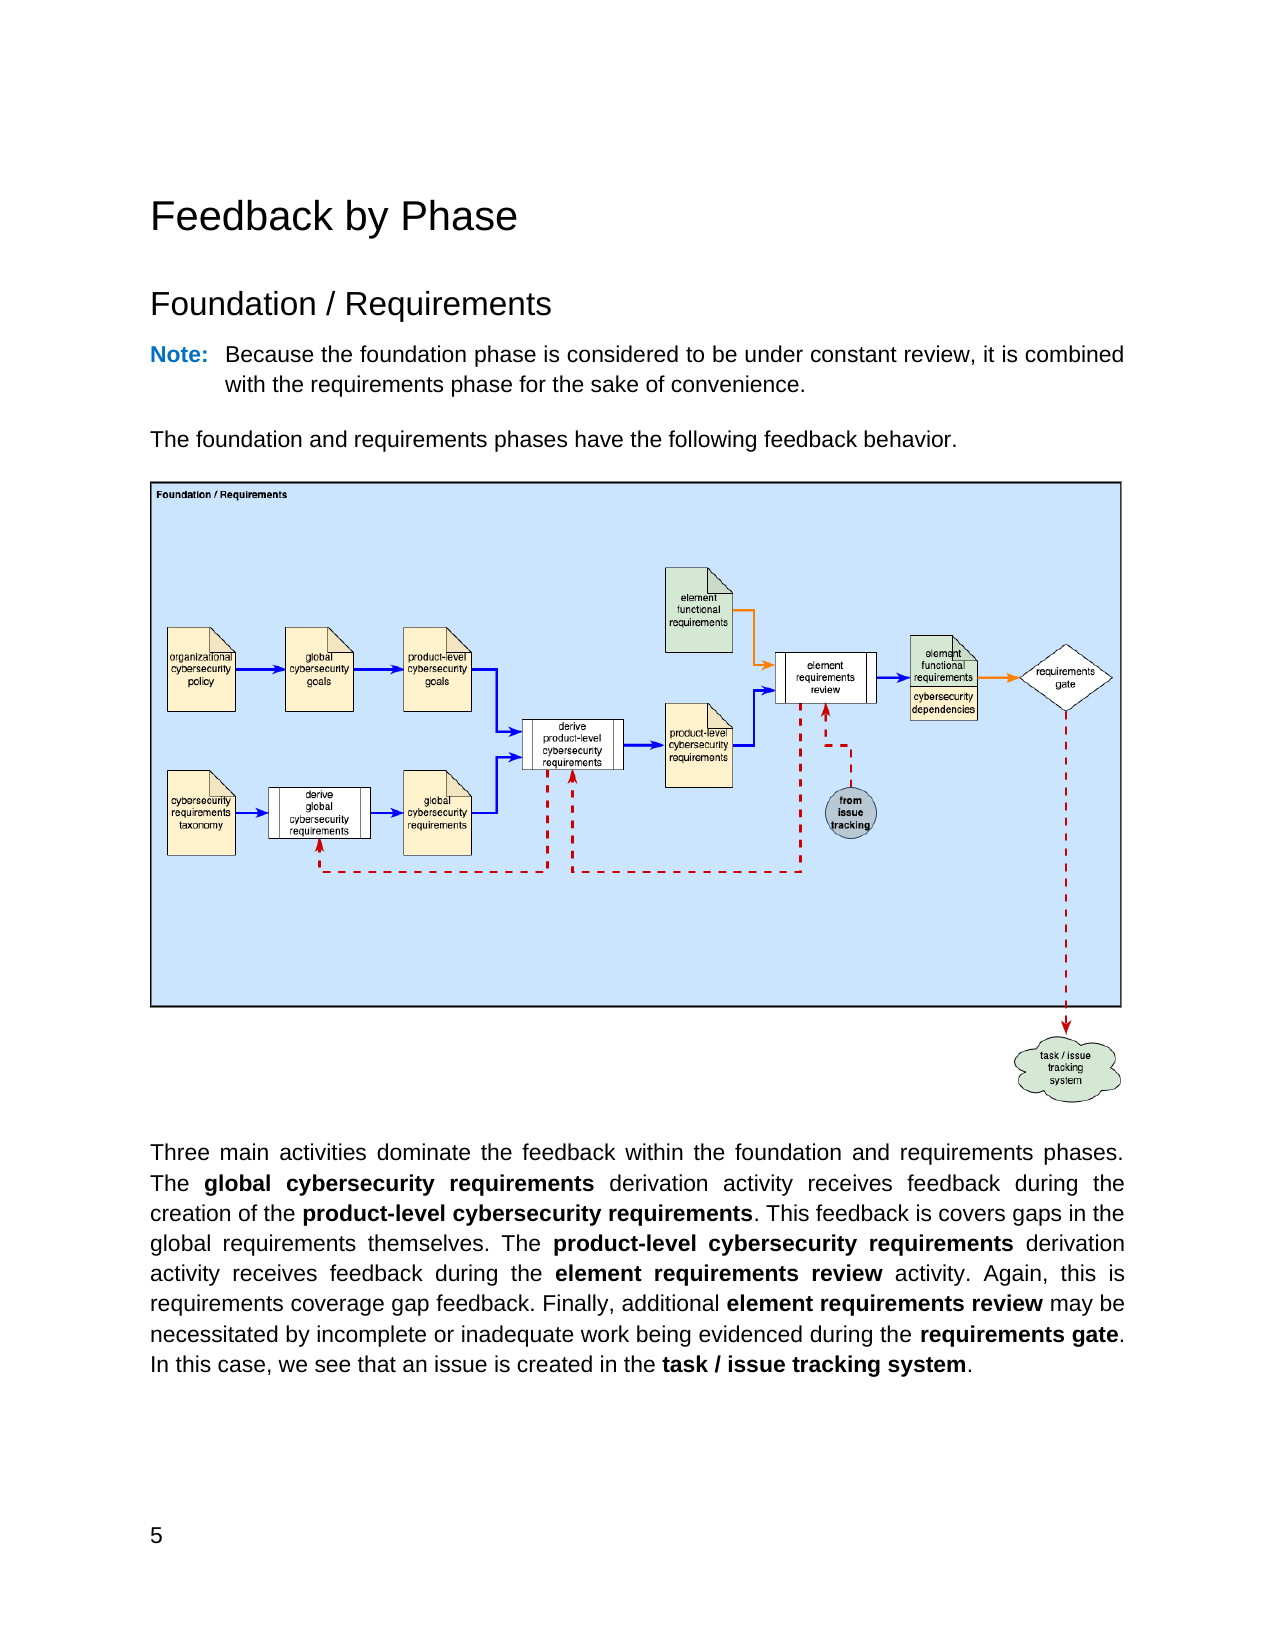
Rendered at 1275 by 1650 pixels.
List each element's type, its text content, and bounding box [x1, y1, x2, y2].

text Note: Because the foundation phase is considered to be under constant review, it is combined with the requirements phase for the sake of convenience. [150, 341, 1125, 397]
text The foundation and requirements phases have the following feedback behavior. [150, 426, 1125, 453]
text Three main activities dominate the feedback within the foundation and requirements phases. The global cybersecurity requirements derivation activity receives feedback during the creation of the product-level cybersecurity requirements. This feedback is covers gaps in the global requirements themselves. The product-level cybersecurity requirements derivation activity receives feedback during the element requirements review activity. Again, this is requirements coverage gap feedback. Finally, additional element requirements review may be necessitated by incomplete or inadequate work being evidenced during the requirements gate. In this case, we see that an issue is created in the task / issue tracking system. [150, 1139, 1125, 1377]
picture [150, 481, 1125, 1106]
subtitle Foundation / Requirements [150, 284, 1125, 323]
subtitle Feedback by Phase [150, 192, 1125, 239]
